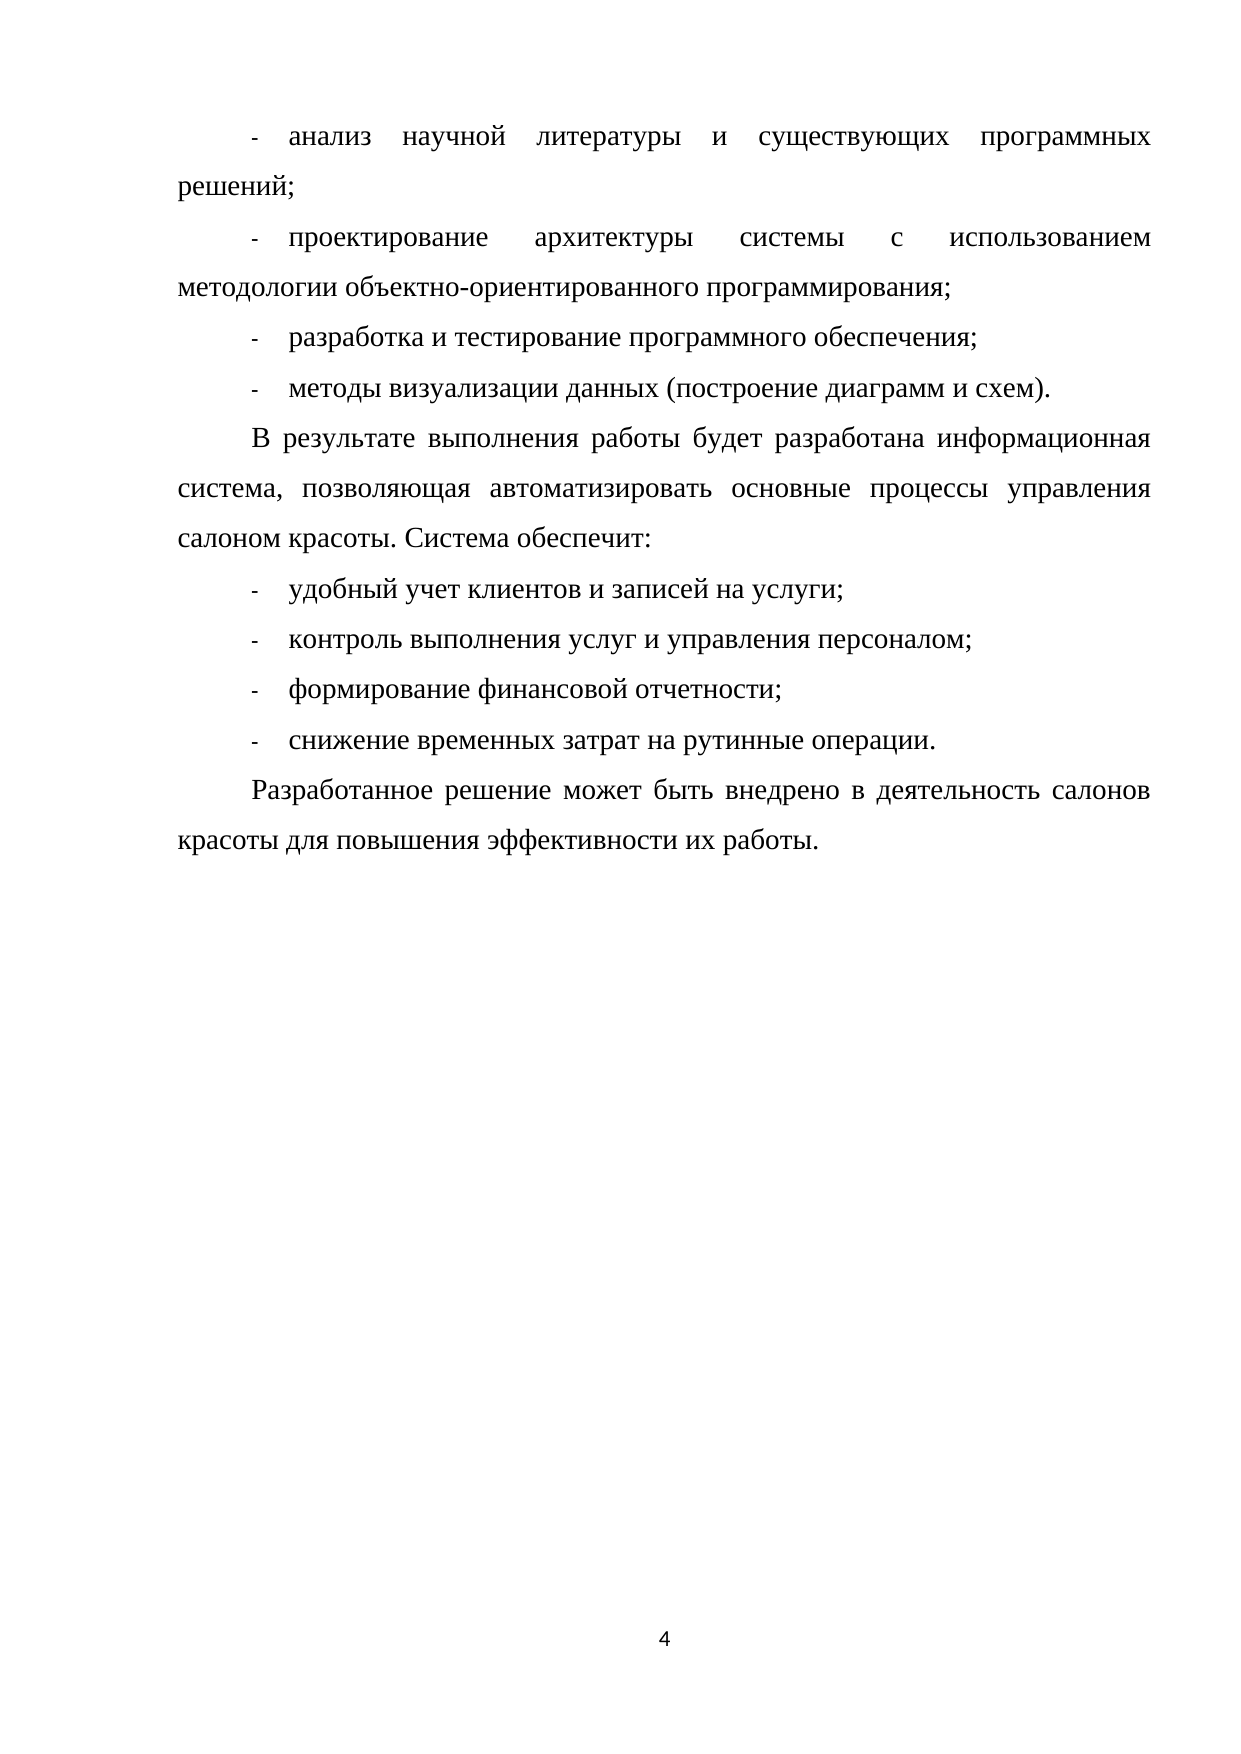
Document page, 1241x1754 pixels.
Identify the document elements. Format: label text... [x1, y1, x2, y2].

list разработка и тестирование программного обеспечения; [177, 319, 1152, 353]
list снижение временных затрат на рутинные операции. [177, 722, 1152, 755]
text Разработанное решение может быть внедрено в деятельность салонов красоты для повышения эффективности их работы. [177, 772, 1152, 856]
list проектирование архитектуры системы с использованием методологии объектно-ориентированного программирования; [177, 219, 1152, 303]
text В результате выполнения работы будет разработана информационная система, позволяющая автоматизировать основные процессы управления салоном красоты. Система обеспечит: [177, 420, 1152, 554]
list анализ научной литературы и существующих программных решений; [177, 118, 1152, 202]
list методы визуализации данных (построение диаграмм и схем). [177, 370, 1152, 403]
list формирование финансовой отчетности; [177, 672, 1152, 705]
list контроль выполнения услуг и управления персоналом; [177, 621, 1152, 655]
list удобный учет клиентов и записей на услуги; [177, 571, 1152, 604]
